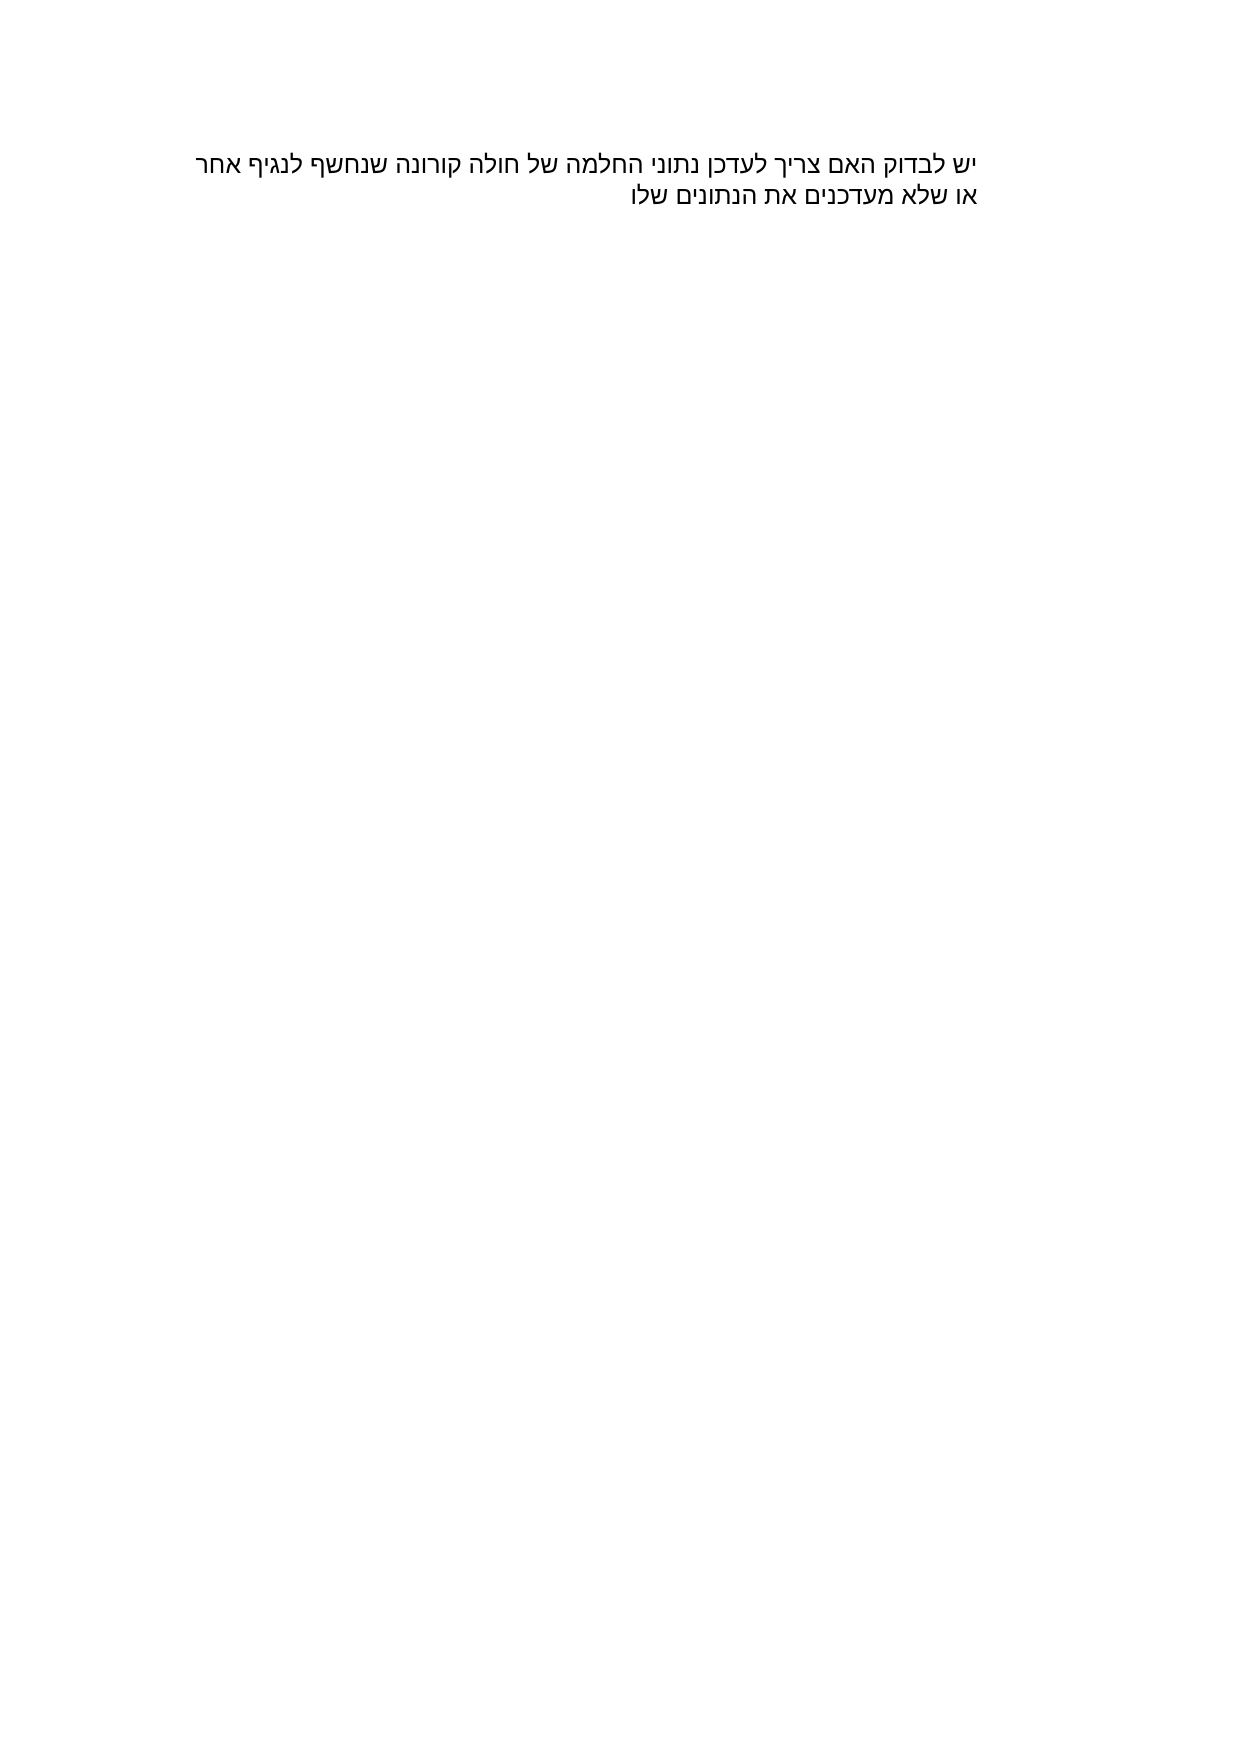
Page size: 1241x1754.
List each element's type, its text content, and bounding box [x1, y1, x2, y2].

list יש לבדוק האם צריך לעדכן נתוני החלמה של חולה קורונה שנחשף לנגיף אחר או שלא מעדכנים את הנתונים שלו [187, 150, 978, 210]
